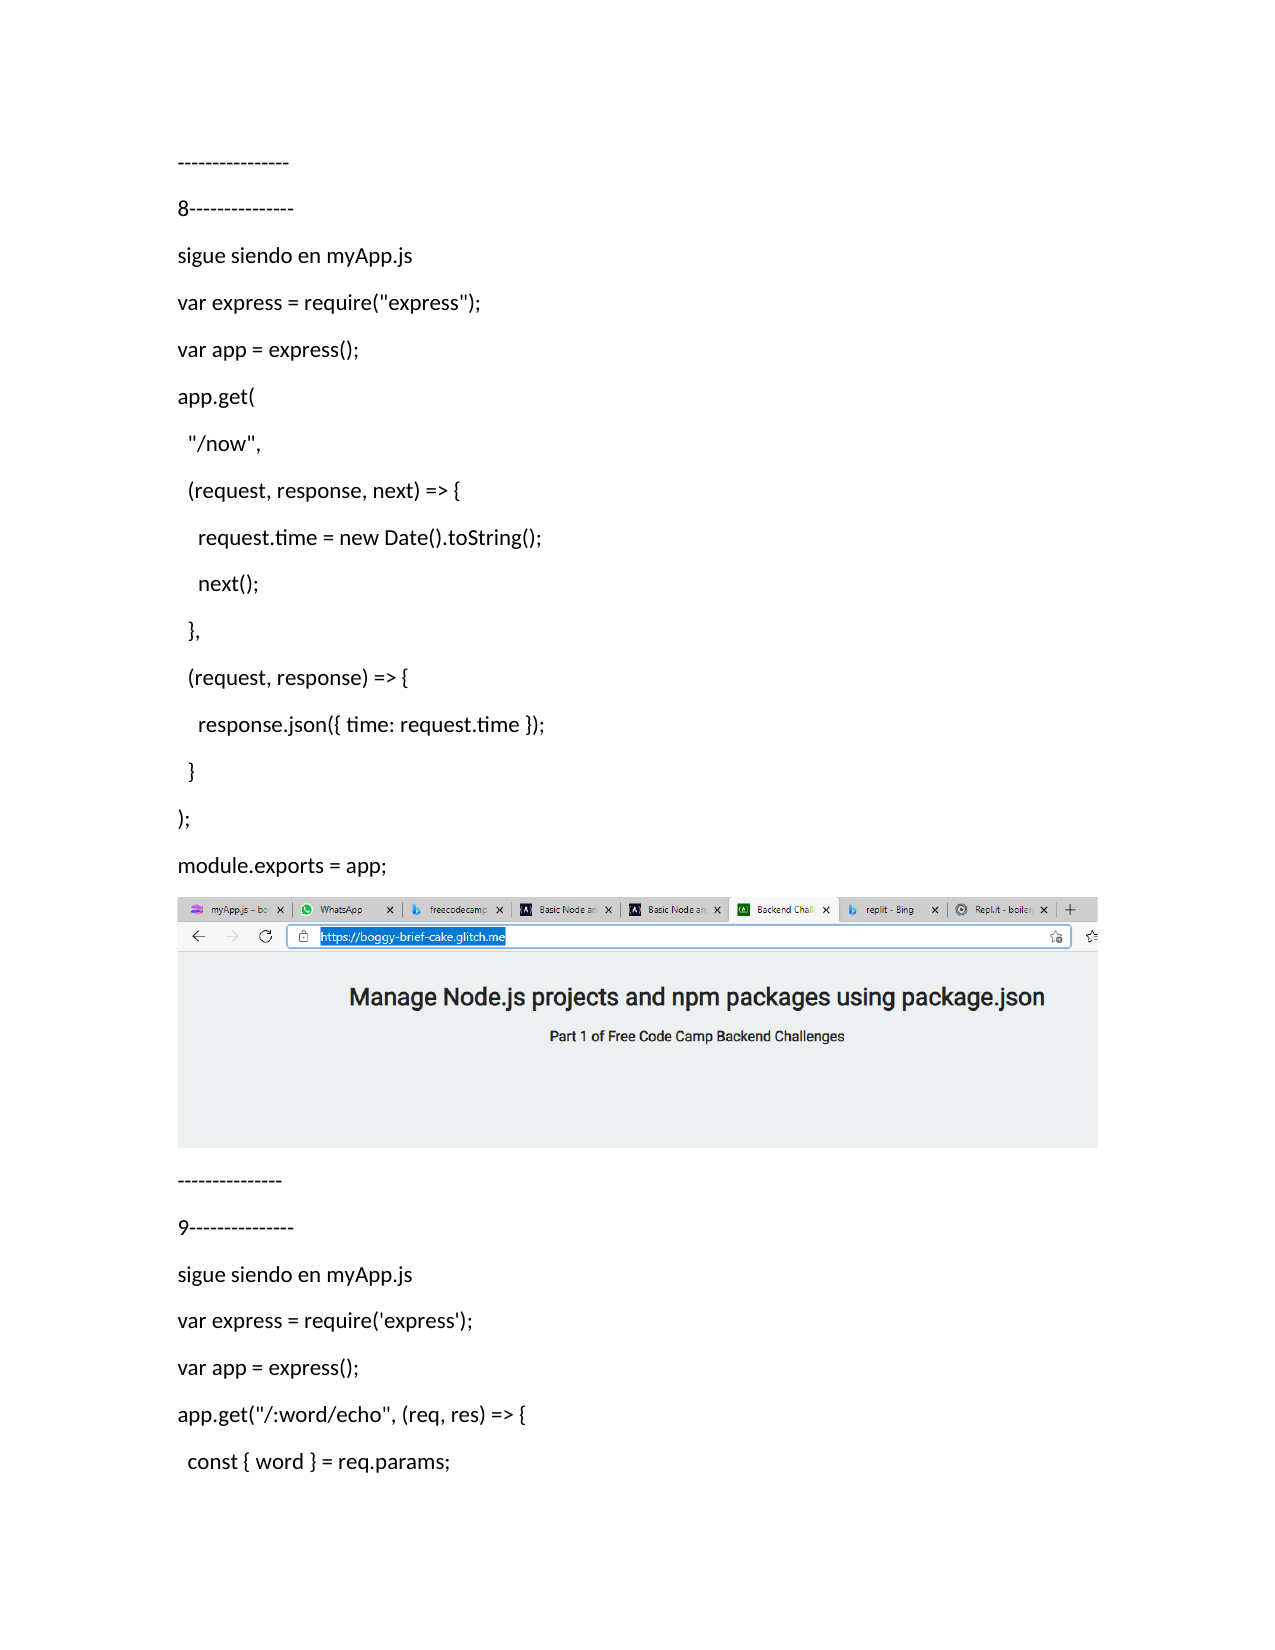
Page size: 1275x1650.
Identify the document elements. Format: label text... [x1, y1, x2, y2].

text sigue siendo en myApp.js [177, 241, 1098, 269]
text "/now", [177, 429, 1098, 457]
text var app = express(); [177, 1353, 1098, 1382]
text const { word } = req.params; [177, 1447, 1098, 1475]
text request.time = new Date().toString(); [177, 523, 1098, 551]
text next(); [177, 569, 1098, 597]
text 9--------------- [177, 1213, 1098, 1241]
text app.get("/:word/echo", (req, res) => { [177, 1400, 1098, 1428]
text var express = require('express'); [177, 1307, 1098, 1335]
text var express = require("express"); [177, 288, 1098, 316]
text } [177, 757, 1098, 785]
text --------------- [177, 1166, 1098, 1194]
text (request, response, next) => { [177, 476, 1098, 504]
text response.json({ time: request.time }); [177, 710, 1098, 738]
text ---------------- [177, 148, 1098, 176]
text module.exports = app; [177, 851, 1098, 879]
text 8--------------- [177, 194, 1098, 222]
text (request, response) => { [177, 663, 1098, 691]
text app.get( [177, 382, 1098, 410]
text sigue siendo en myApp.js [177, 1260, 1098, 1288]
text }, [177, 616, 1098, 644]
text var app = express(); [177, 335, 1098, 363]
picture [177, 897, 1098, 1148]
text ); [177, 804, 1098, 832]
